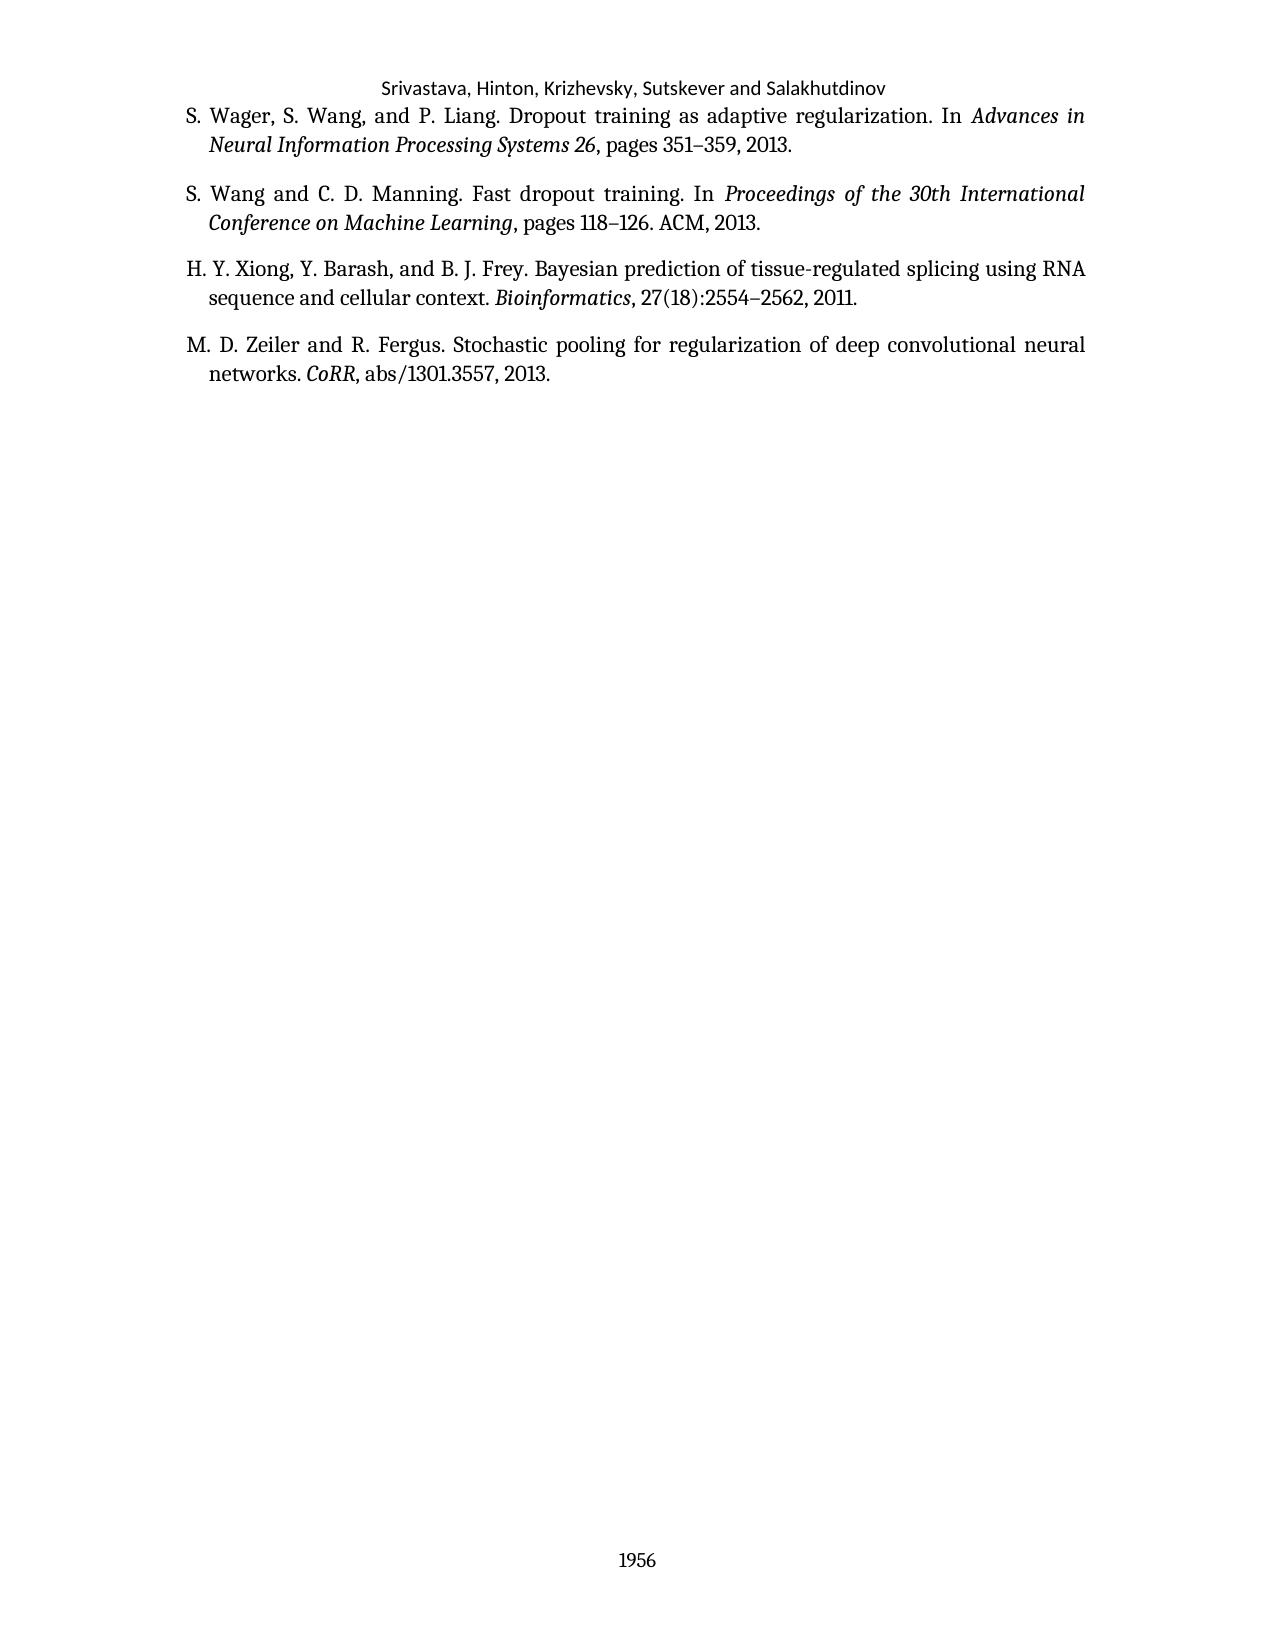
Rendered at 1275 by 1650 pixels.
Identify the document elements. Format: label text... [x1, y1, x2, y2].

text M. D. Zeiler and R. Fergus. Stochastic pooling for regularization of deep convolutional neural networks. CoRR, abs/1301.3557, 2013. [186, 332, 1087, 387]
text H. Y. Xiong, Y. Barash, and B. J. Frey. Bayesian prediction of tissue-regulated splicing using RNA sequence and cellular context. Bioinformatics, 27(18):2554–2562, 2011. [186, 256, 1087, 311]
text S. Wang and C. D. Manning. Fast dropout training. In Proceedings of the 30th International Conference on Machine Learning, pages 118–126. ACM, 2013. [186, 181, 1087, 236]
text S. Wager, S. Wang, and P. Liang. Dropout training as adaptive regularization. In Advances in Neural Information Processing Systems 26, pages 351–359, 2013. [186, 102, 1087, 158]
